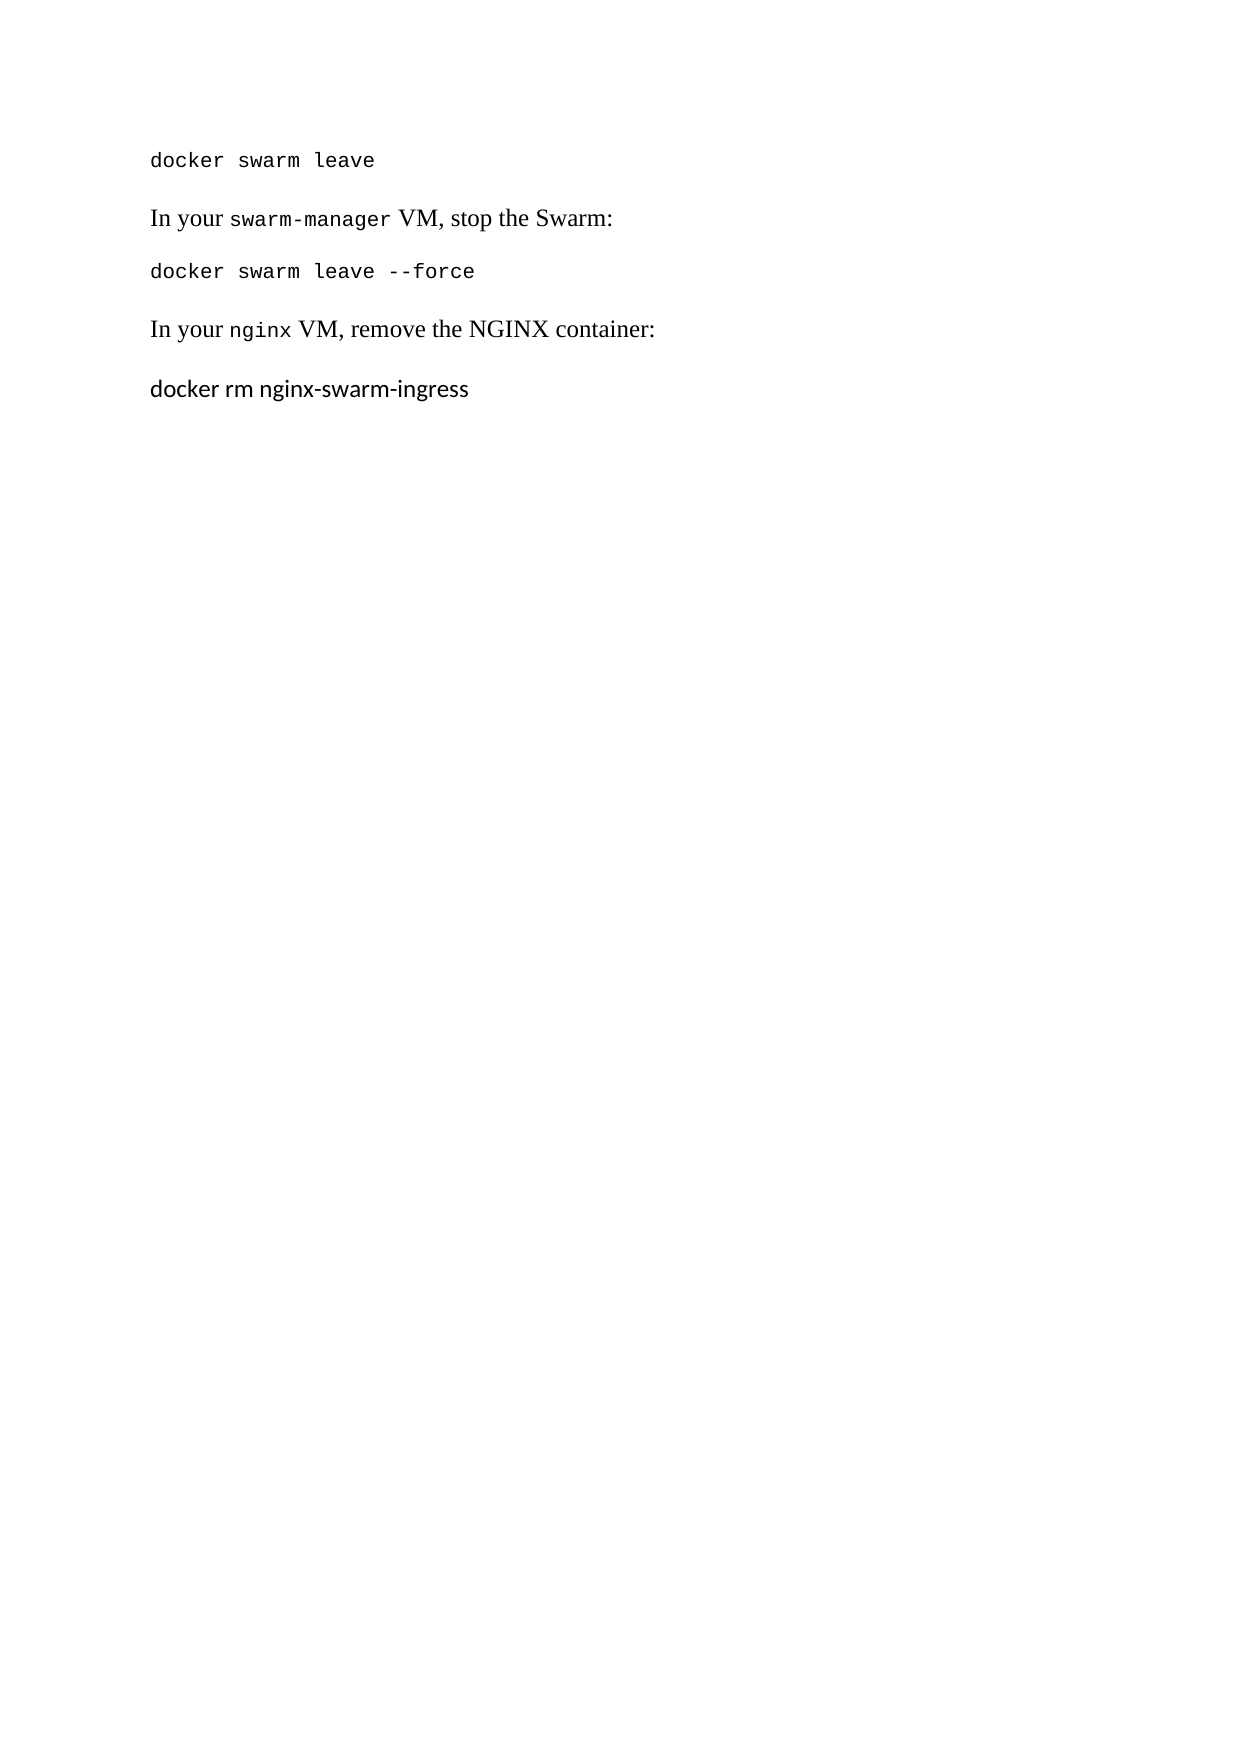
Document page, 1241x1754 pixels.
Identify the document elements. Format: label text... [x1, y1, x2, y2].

text docker rm nginx-swarm-ingress [150, 373, 1090, 404]
text In your swarm-manager VM, stop the Swarm: [150, 203, 1090, 232]
text docker swarm leave [150, 150, 1090, 174]
text In your nginx VM, remove the NGINX container: [150, 314, 1090, 344]
text docker swarm leave --force [150, 262, 1090, 285]
